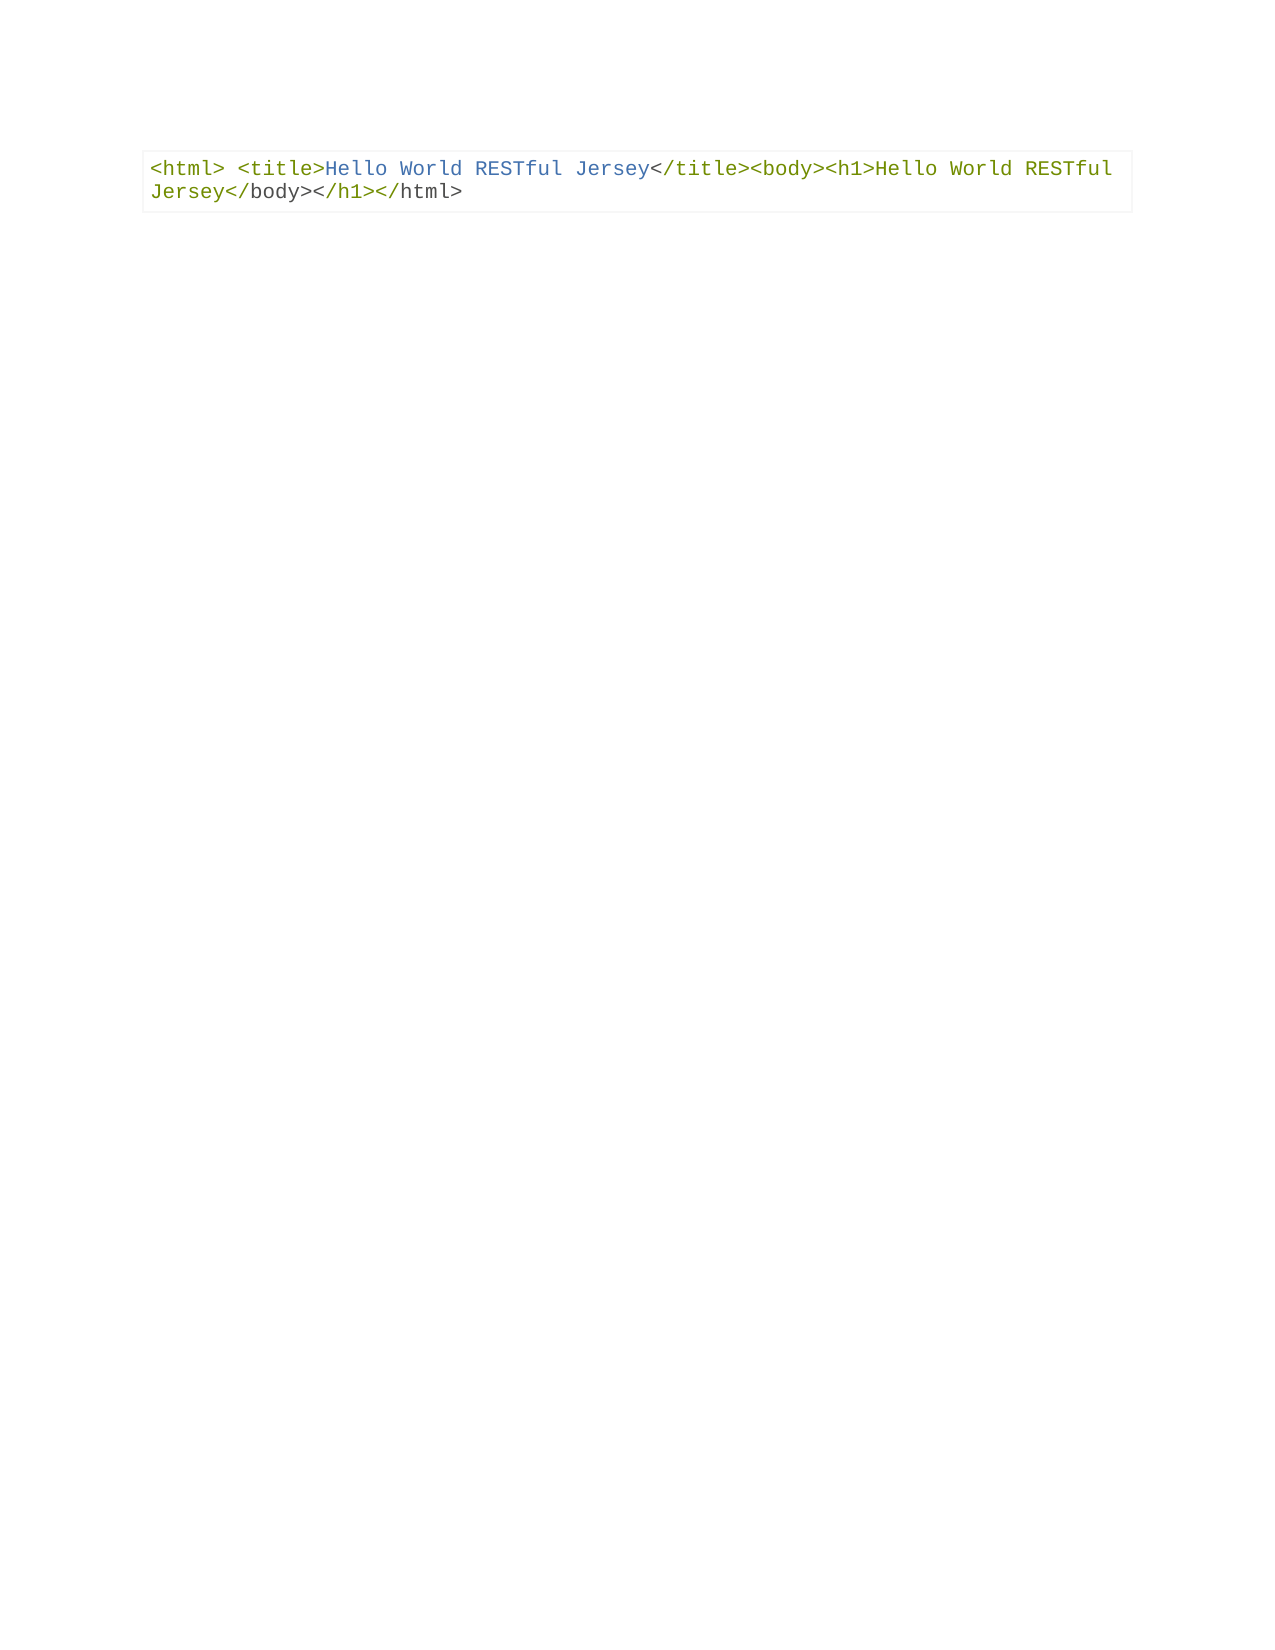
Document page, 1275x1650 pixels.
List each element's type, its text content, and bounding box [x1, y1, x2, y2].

text <html> <title>Hello World RESTful Jersey</title><body><h1>Hello World RESTful Jersey</body></h1></html> [144, 152, 1131, 211]
